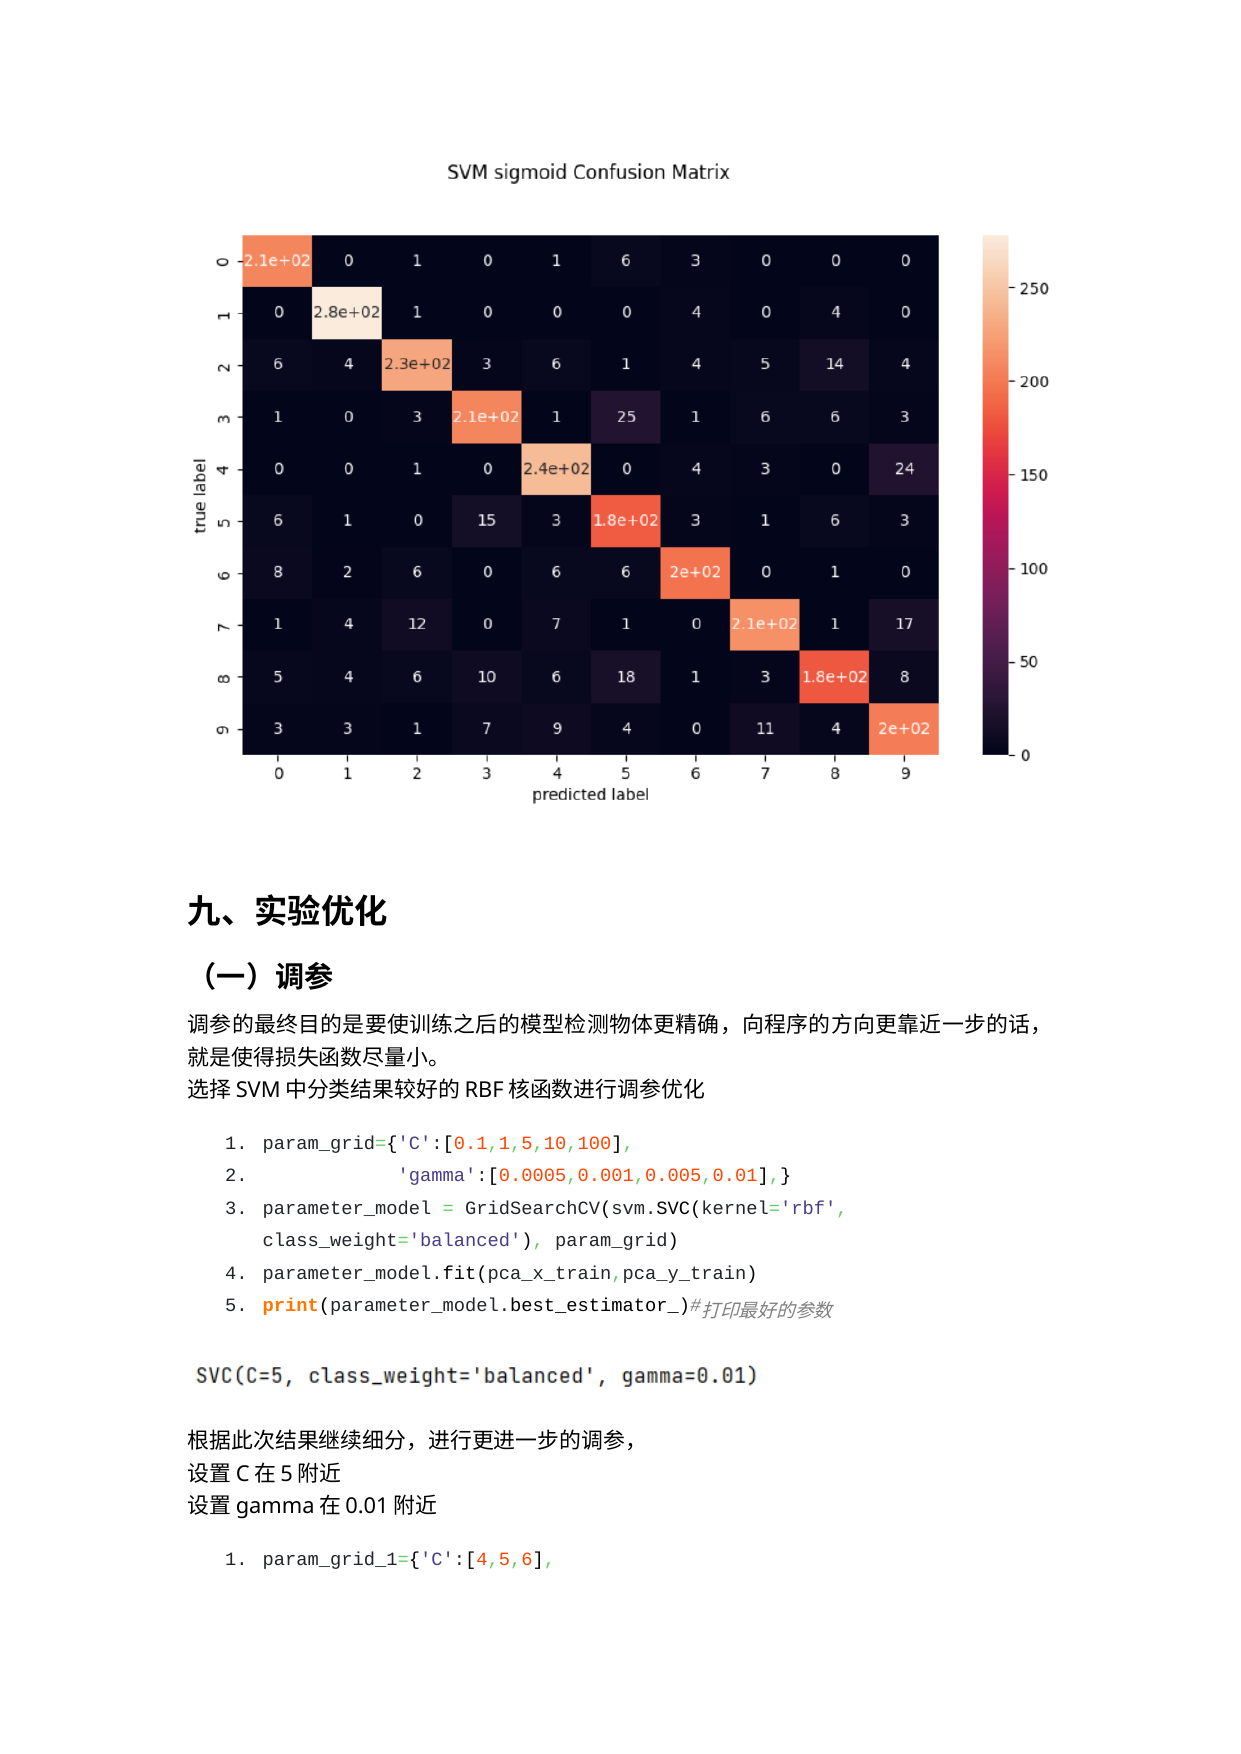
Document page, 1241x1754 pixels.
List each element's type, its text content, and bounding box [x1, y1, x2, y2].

list print(parameter_model.best_estimator_)#打印最好的参数 [225, 1296, 1053, 1329]
list param_grid={'C':[0.1,1,5,10,100], [225, 1134, 1053, 1166]
text 设置C在5附近 [187, 1455, 1053, 1488]
list param_grid_1={'C':[4,5,6], [225, 1549, 1053, 1582]
text 调参的最终目的是要使训练之后的模型检测物体更精确，向程序的方向更靠近一步的话，就是使得损失函数尽量小。 [187, 1007, 1053, 1072]
text 设置gamma在0.01附近 [187, 1488, 1053, 1520]
picture [187, 1357, 763, 1396]
text 根据此次结果继续细分，进行更进一步的调参， [187, 1423, 1053, 1455]
picture [187, 162, 1053, 808]
list parameter_model.fit(pca_x_train,pca_y_train) [225, 1264, 1053, 1296]
list parameter_model = GridSearchCV(svm.SVC(kernel='rbf', class_weight='balanced'), param_grid) [225, 1199, 1053, 1264]
text 九、实验优化 [187, 877, 1053, 942]
text （一）调参 [187, 942, 1053, 1007]
list 'gamma':[0.0005,0.001,0.005,0.01],} [225, 1166, 1053, 1199]
text 选择SVM中分类结果较好的RBF核函数进行调参优化 [187, 1072, 1053, 1104]
